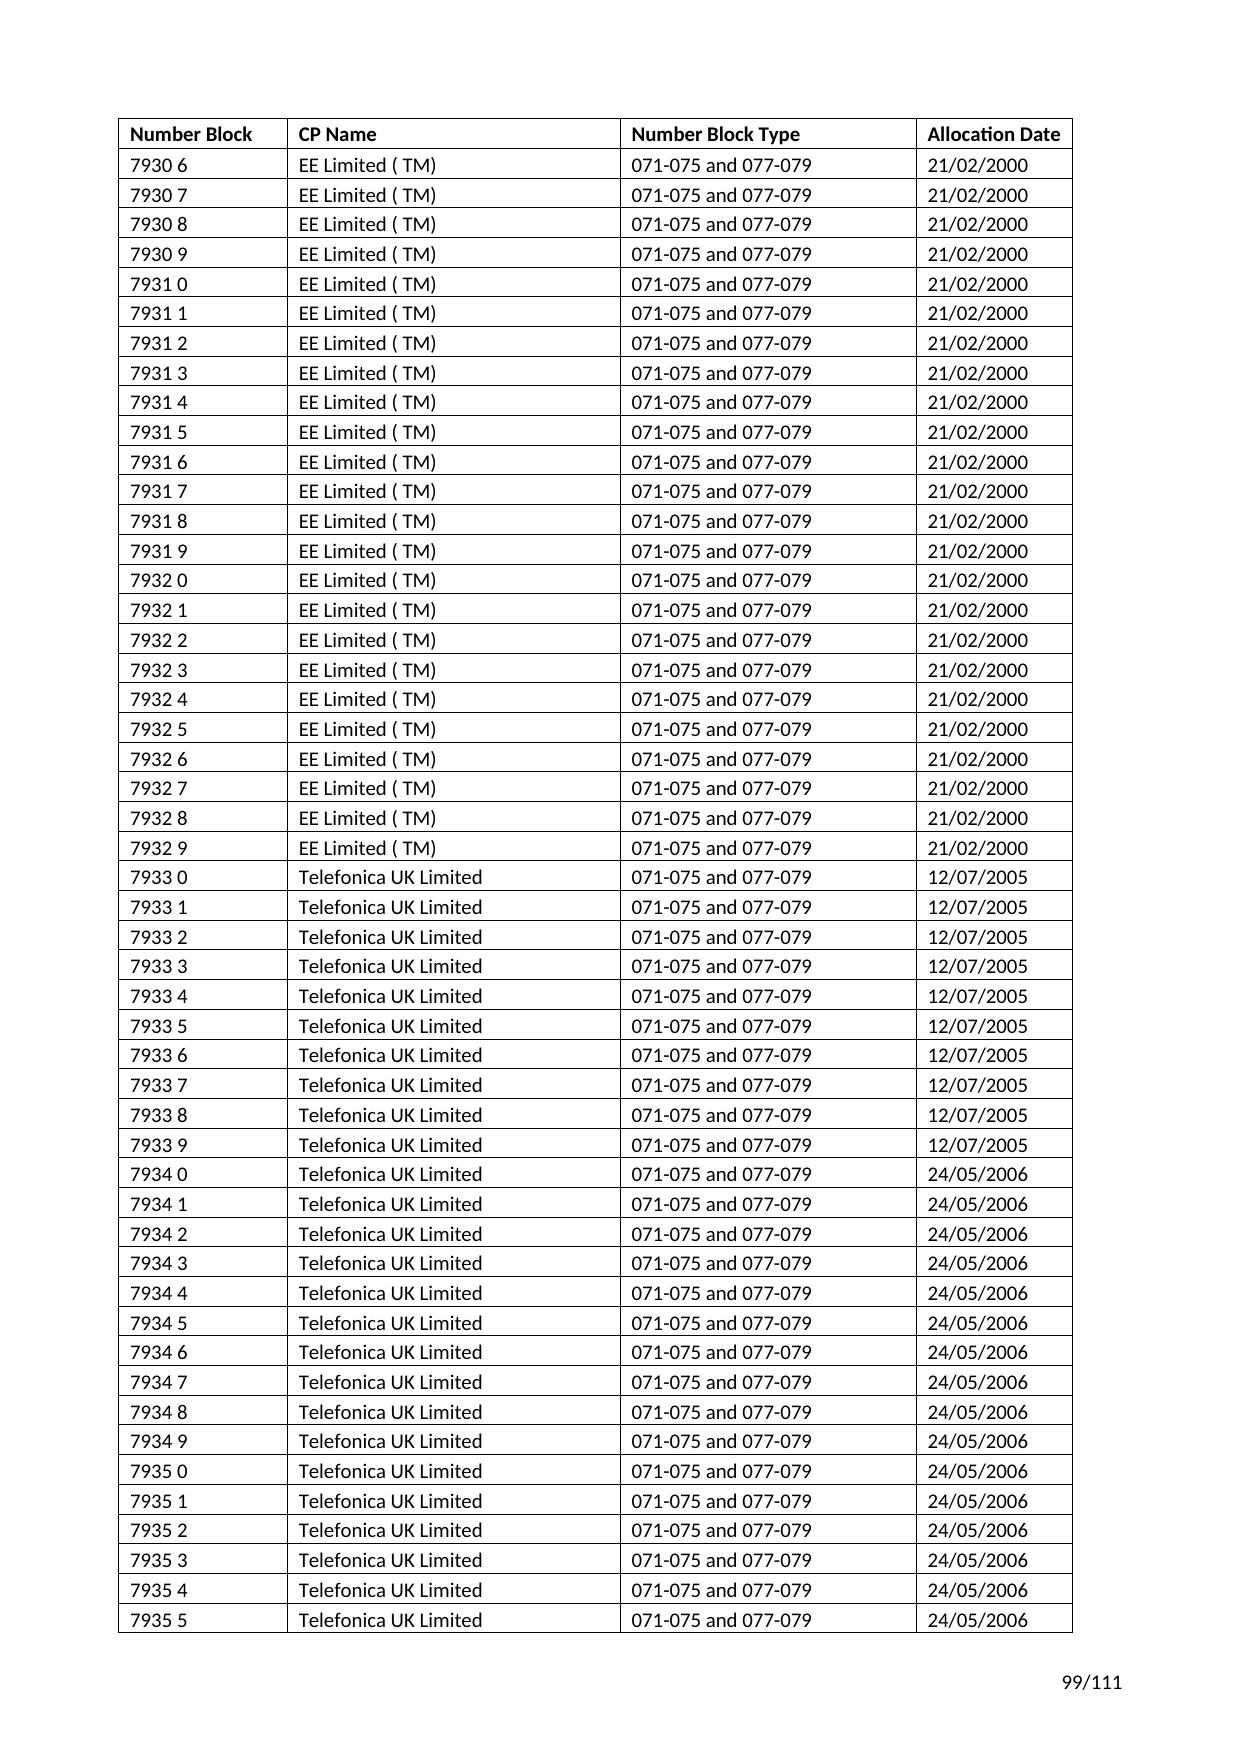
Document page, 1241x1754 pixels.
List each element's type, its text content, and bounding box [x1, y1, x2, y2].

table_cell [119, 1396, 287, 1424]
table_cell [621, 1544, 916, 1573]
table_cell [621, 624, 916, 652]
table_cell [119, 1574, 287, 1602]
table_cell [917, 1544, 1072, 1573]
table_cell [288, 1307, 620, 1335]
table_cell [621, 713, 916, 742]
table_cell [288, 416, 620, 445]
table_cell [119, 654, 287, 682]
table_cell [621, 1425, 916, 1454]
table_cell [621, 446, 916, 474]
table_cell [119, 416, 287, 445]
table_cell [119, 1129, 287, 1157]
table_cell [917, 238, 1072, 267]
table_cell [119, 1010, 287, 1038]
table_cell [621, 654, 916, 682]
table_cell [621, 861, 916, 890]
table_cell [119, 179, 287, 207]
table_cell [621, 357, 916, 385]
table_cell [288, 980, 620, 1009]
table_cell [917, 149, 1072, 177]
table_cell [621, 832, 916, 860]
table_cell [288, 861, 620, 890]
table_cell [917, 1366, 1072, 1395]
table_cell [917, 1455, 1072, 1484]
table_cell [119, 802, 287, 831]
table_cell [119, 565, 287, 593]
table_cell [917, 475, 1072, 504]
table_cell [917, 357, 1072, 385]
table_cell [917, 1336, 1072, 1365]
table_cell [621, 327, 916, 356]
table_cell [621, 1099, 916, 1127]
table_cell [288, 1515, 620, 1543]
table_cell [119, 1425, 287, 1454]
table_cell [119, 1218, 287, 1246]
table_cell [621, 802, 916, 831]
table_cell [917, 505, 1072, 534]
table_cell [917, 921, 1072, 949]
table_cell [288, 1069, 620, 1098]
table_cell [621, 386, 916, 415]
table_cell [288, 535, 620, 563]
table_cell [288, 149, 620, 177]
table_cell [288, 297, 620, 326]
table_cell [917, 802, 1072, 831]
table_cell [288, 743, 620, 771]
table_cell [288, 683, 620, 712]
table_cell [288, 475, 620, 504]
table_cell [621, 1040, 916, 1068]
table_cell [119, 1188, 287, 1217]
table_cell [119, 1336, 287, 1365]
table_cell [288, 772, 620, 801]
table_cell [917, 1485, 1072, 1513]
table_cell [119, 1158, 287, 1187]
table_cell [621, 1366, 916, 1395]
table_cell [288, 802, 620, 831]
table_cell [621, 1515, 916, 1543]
table_header Number Block Type [621, 119, 916, 148]
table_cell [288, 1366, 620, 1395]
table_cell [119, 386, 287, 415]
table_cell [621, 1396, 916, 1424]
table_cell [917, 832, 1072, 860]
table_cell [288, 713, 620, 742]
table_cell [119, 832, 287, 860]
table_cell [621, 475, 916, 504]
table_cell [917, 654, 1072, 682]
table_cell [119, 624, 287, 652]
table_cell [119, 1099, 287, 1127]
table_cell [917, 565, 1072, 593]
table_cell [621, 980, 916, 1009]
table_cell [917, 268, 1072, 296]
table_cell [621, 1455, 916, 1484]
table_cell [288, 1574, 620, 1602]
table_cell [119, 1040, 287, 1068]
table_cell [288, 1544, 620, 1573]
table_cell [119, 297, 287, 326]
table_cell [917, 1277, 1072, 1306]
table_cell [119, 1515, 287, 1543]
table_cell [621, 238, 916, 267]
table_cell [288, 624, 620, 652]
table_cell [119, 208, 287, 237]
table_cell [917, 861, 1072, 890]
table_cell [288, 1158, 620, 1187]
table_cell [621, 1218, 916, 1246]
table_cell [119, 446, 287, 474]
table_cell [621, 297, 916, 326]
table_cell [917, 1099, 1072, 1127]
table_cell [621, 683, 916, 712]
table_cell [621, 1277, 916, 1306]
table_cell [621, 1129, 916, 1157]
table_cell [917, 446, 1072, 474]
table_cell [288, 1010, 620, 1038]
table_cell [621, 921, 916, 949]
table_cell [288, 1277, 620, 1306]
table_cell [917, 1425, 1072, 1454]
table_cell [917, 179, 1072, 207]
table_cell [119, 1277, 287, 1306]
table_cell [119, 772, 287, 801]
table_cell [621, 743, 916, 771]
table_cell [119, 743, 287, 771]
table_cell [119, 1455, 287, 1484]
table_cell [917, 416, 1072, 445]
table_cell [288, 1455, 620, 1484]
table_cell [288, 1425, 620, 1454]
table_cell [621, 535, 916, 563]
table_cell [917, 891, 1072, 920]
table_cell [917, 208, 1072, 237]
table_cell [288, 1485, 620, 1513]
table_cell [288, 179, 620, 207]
table_header Allocation Date [917, 119, 1072, 148]
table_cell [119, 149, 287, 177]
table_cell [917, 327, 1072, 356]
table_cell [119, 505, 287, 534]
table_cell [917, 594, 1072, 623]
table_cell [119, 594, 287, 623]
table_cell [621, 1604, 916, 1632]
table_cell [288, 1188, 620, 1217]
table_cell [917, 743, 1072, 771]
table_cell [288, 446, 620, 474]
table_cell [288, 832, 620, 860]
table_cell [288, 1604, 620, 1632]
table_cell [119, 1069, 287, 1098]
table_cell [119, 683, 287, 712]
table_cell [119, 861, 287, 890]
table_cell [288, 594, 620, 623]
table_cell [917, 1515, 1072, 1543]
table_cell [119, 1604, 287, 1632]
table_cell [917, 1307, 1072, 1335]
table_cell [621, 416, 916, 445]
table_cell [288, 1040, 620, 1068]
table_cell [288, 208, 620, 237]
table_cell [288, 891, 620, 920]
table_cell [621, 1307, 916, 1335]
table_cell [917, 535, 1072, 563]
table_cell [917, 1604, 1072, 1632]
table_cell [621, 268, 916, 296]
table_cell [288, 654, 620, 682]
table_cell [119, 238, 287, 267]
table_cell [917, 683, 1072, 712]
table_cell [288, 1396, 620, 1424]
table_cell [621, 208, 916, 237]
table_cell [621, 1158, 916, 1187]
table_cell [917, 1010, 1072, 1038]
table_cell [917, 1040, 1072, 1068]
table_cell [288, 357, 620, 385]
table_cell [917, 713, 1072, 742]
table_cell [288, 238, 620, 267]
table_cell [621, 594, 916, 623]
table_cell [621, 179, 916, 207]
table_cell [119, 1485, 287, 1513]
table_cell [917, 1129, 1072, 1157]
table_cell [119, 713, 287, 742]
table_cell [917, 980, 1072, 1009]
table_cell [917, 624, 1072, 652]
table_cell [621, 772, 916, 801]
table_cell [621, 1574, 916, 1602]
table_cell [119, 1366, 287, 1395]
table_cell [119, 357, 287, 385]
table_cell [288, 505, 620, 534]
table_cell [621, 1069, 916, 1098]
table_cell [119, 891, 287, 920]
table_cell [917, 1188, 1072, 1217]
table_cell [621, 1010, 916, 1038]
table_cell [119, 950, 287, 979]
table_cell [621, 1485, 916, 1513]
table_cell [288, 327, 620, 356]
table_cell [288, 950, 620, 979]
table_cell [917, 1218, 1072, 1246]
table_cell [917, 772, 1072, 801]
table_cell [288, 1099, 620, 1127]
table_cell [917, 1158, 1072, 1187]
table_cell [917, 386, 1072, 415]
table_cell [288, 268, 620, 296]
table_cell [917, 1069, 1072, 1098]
table_header CP Name [288, 119, 620, 148]
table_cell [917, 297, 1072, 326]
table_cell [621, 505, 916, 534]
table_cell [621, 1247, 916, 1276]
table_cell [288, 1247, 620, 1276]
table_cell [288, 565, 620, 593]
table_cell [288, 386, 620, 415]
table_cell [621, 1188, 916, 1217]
table_header Number Block [119, 119, 287, 148]
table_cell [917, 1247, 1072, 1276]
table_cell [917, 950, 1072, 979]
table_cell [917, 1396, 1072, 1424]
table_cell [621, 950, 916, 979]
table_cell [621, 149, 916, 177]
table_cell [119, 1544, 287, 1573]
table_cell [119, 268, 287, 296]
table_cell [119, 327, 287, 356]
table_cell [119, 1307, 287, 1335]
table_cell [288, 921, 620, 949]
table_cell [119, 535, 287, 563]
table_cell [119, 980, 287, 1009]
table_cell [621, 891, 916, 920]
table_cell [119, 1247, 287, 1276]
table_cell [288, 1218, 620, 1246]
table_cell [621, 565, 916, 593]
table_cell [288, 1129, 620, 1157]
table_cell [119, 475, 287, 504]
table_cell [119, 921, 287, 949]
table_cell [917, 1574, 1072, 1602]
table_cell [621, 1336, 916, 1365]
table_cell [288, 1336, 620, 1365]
